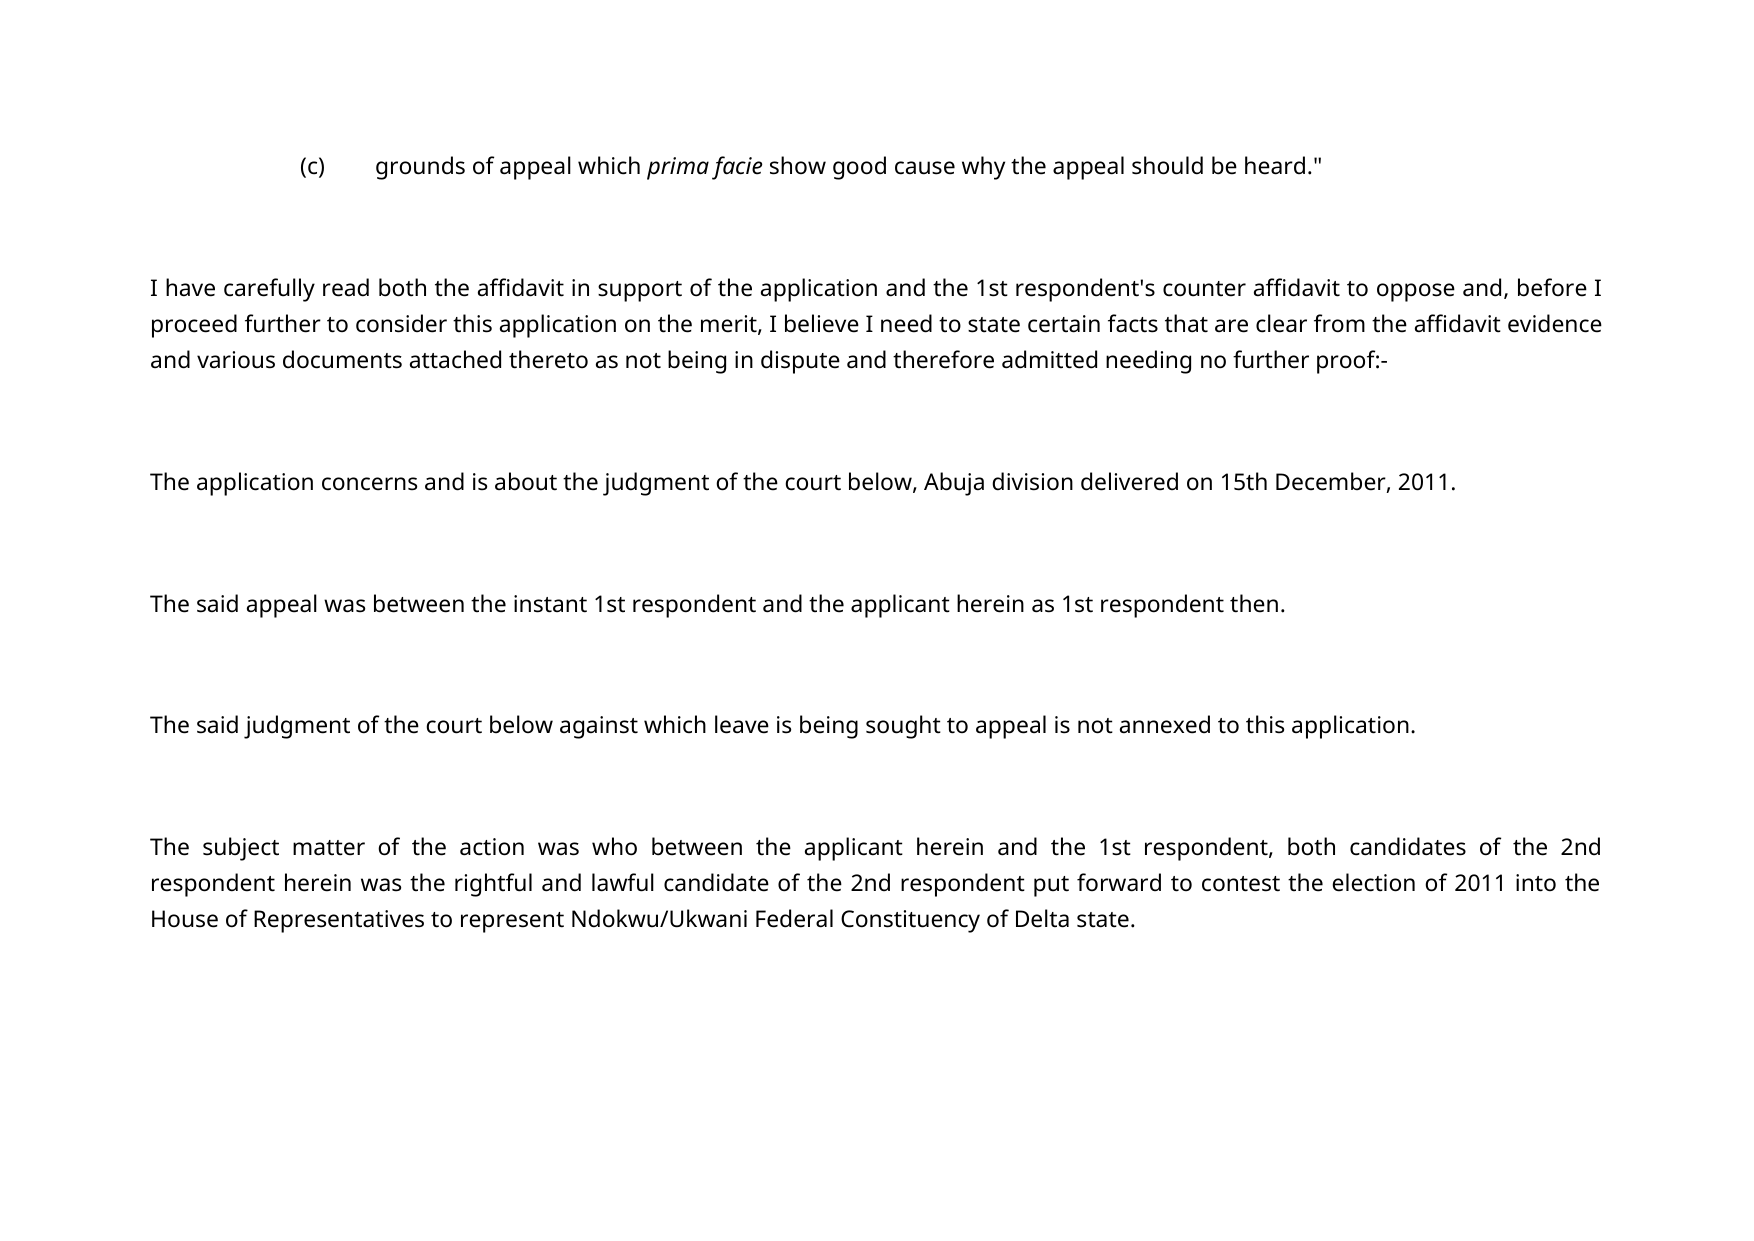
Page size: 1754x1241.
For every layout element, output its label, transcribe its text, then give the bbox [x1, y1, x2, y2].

text I have carefully read both the affidavit in support of the application and the 1st respondent's counter affidavit to oppose and, before I proceed further to consider this application on the merit, I believe I need to state certain facts that are clear from the affidavit evidence and various documents attached thereto as not being in dispute and therefore admitted needing no further proof:- [150, 272, 1604, 375]
text (c) grounds of appeal which prima facie show good cause why the appeal should be heard." [300, 150, 1604, 181]
text The said appeal was between the instant 1st respondent and the applicant herein as 1st respondent then. [150, 587, 1604, 619]
text The application concerns and is about the judgment of the court below, Abuja division delivered on 15th December, 2011. [150, 466, 1604, 497]
text The said judgment of the court below against which leave is being sought to appeal is not annexed to this application. [150, 709, 1604, 741]
text The subject matter of the action was who between the applicant herein and the 1st respondent, both candidates of the 2nd respondent herein was the rightful and lawful candidate of the 2nd respondent put forward to contest the election of 2011 into the House of Representatives to represent Ndokwu/Ukwani Federal Constituency of Delta state. [150, 831, 1604, 934]
